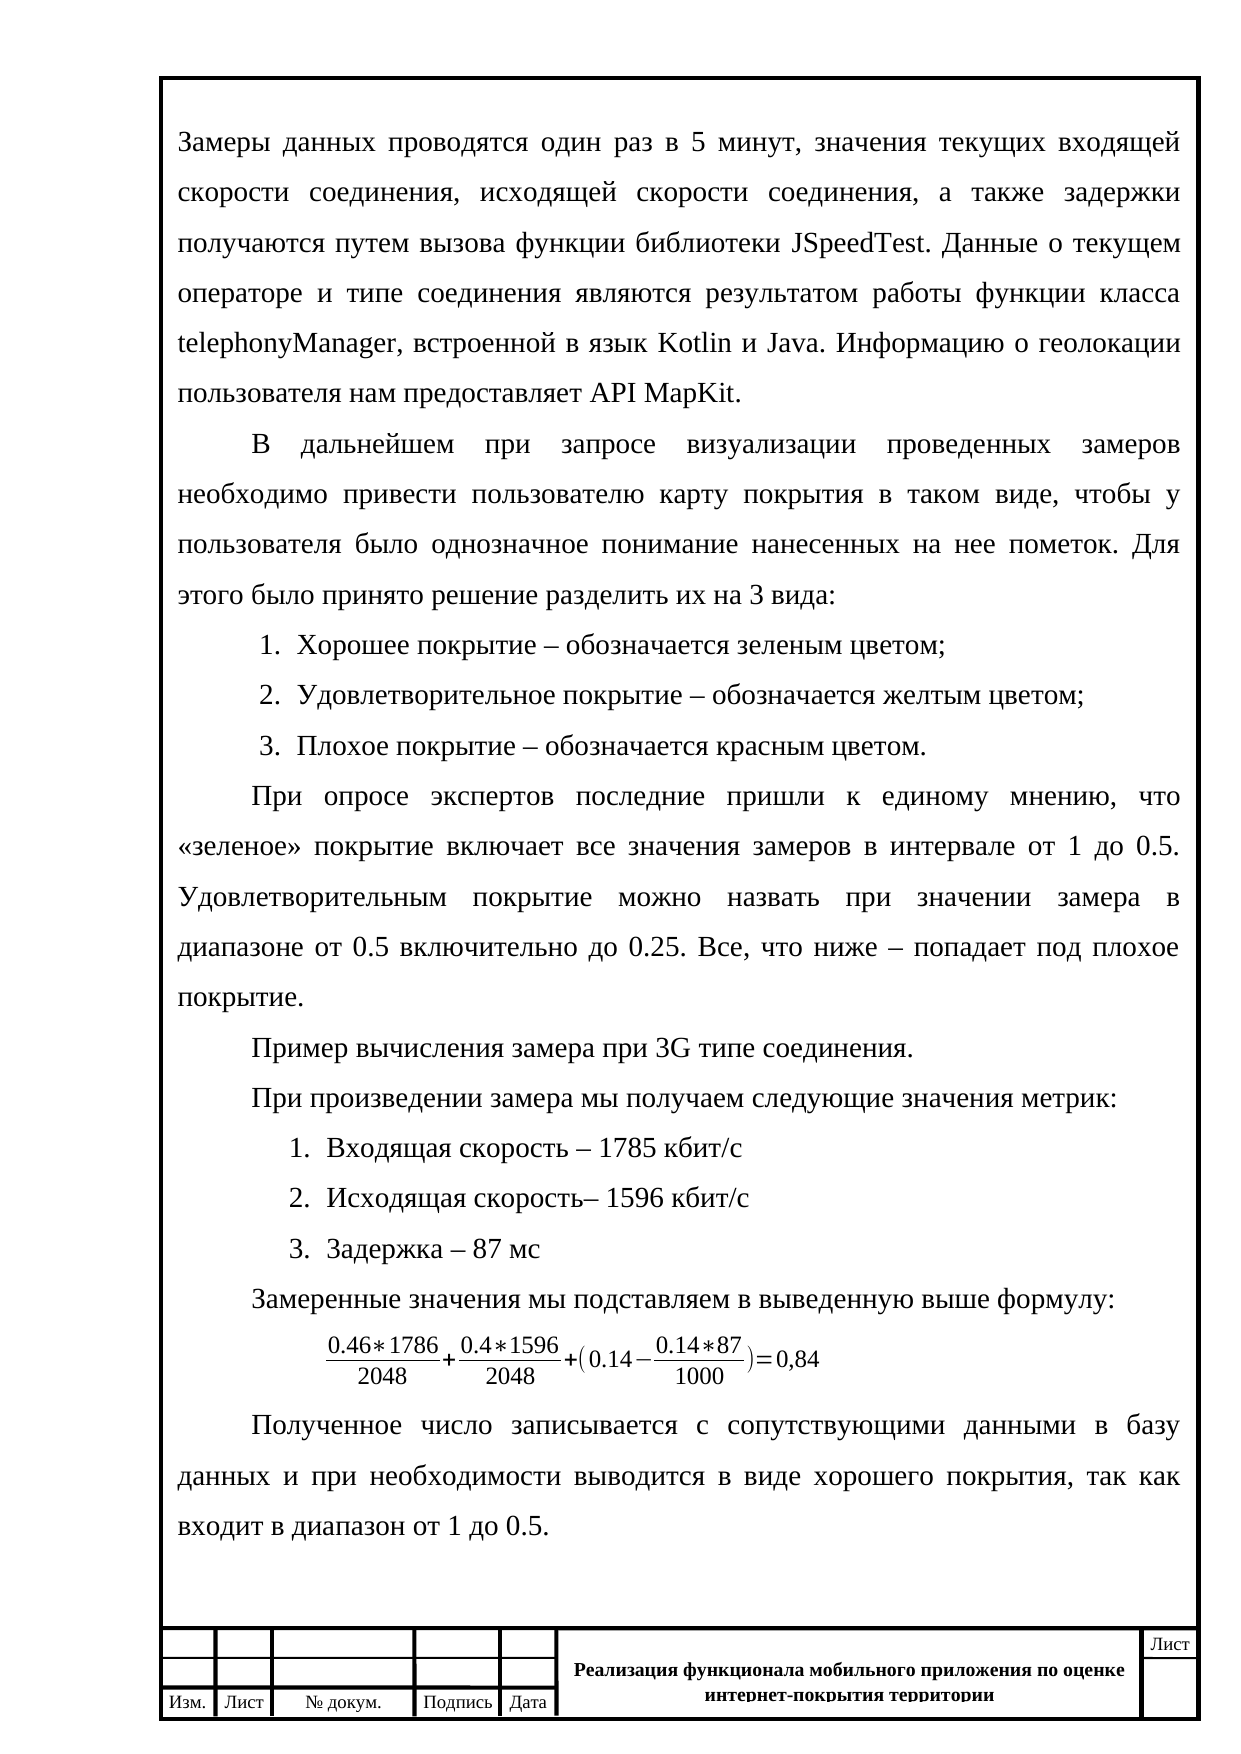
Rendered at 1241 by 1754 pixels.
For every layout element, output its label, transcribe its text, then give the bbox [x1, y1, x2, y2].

list Удовлетворительное покрытие – обозначается желтым цветом; [259, 677, 1181, 711]
text Замеренные значения мы подставляем в выведенную выше формулу: [177, 1281, 1181, 1315]
text При произведении замера мы получаем следующие значения метрик: [177, 1080, 1181, 1113]
list Исходящая скорость– 1596 кбит/с [288, 1181, 1181, 1214]
text Пример вычисления замера при 3G типе соединения. [177, 1030, 1181, 1063]
list 3адержка – 87 мс [288, 1231, 1181, 1264]
list Плохое покрытие – обозначается красным цветом. [259, 728, 1181, 761]
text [177, 124, 1181, 409]
list Входящая скорость – 1785 кбит/c [288, 1130, 1181, 1164]
text В дальнейшем при запросе визуализации проведенных замеров необходимо привести пользователю карту покрытия в таком виде, чтобы у пользователя было однозначное понимание нанесенных на нее пометок. Для этого было принято решение разделить их на 3 вида: [177, 426, 1181, 610]
text При опросе экспертов последние пришли к единому мнению, что «зеленое» покрытие включает все значения замеров в интервале от 1 до 0.5. Удовлетворительным покрытие можно назвать при значении замера в диапазоне от 0.5 включительно до 0.25. Все, что ниже – попадает под плохое покрытие. [177, 778, 1181, 1013]
list Хорошее покрытие – обозначается зеленым цветом; [259, 627, 1181, 661]
text Полученное число записывается с сопутствующими данными в базу данных и при необходимости выводится в виде хорошего покрытия, так как входит в диапазон от 1 до 0.5. [177, 1407, 1181, 1541]
